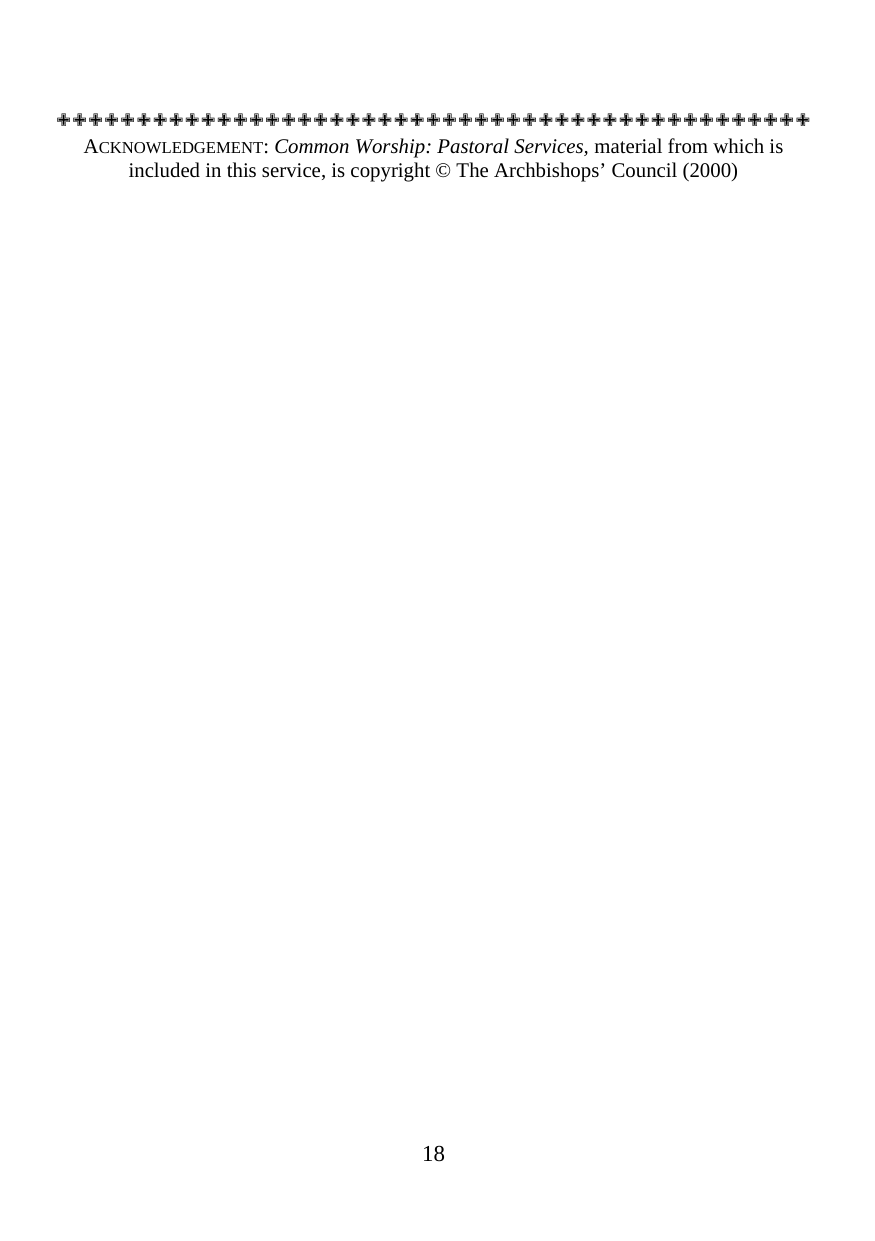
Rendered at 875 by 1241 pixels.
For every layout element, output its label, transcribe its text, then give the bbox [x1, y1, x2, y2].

text Acknowledgement: Common Worship: Pastoral Services, material from which is included in this service, is copyright © The Archbishops’ Council (2000) [52, 133, 814, 182]
